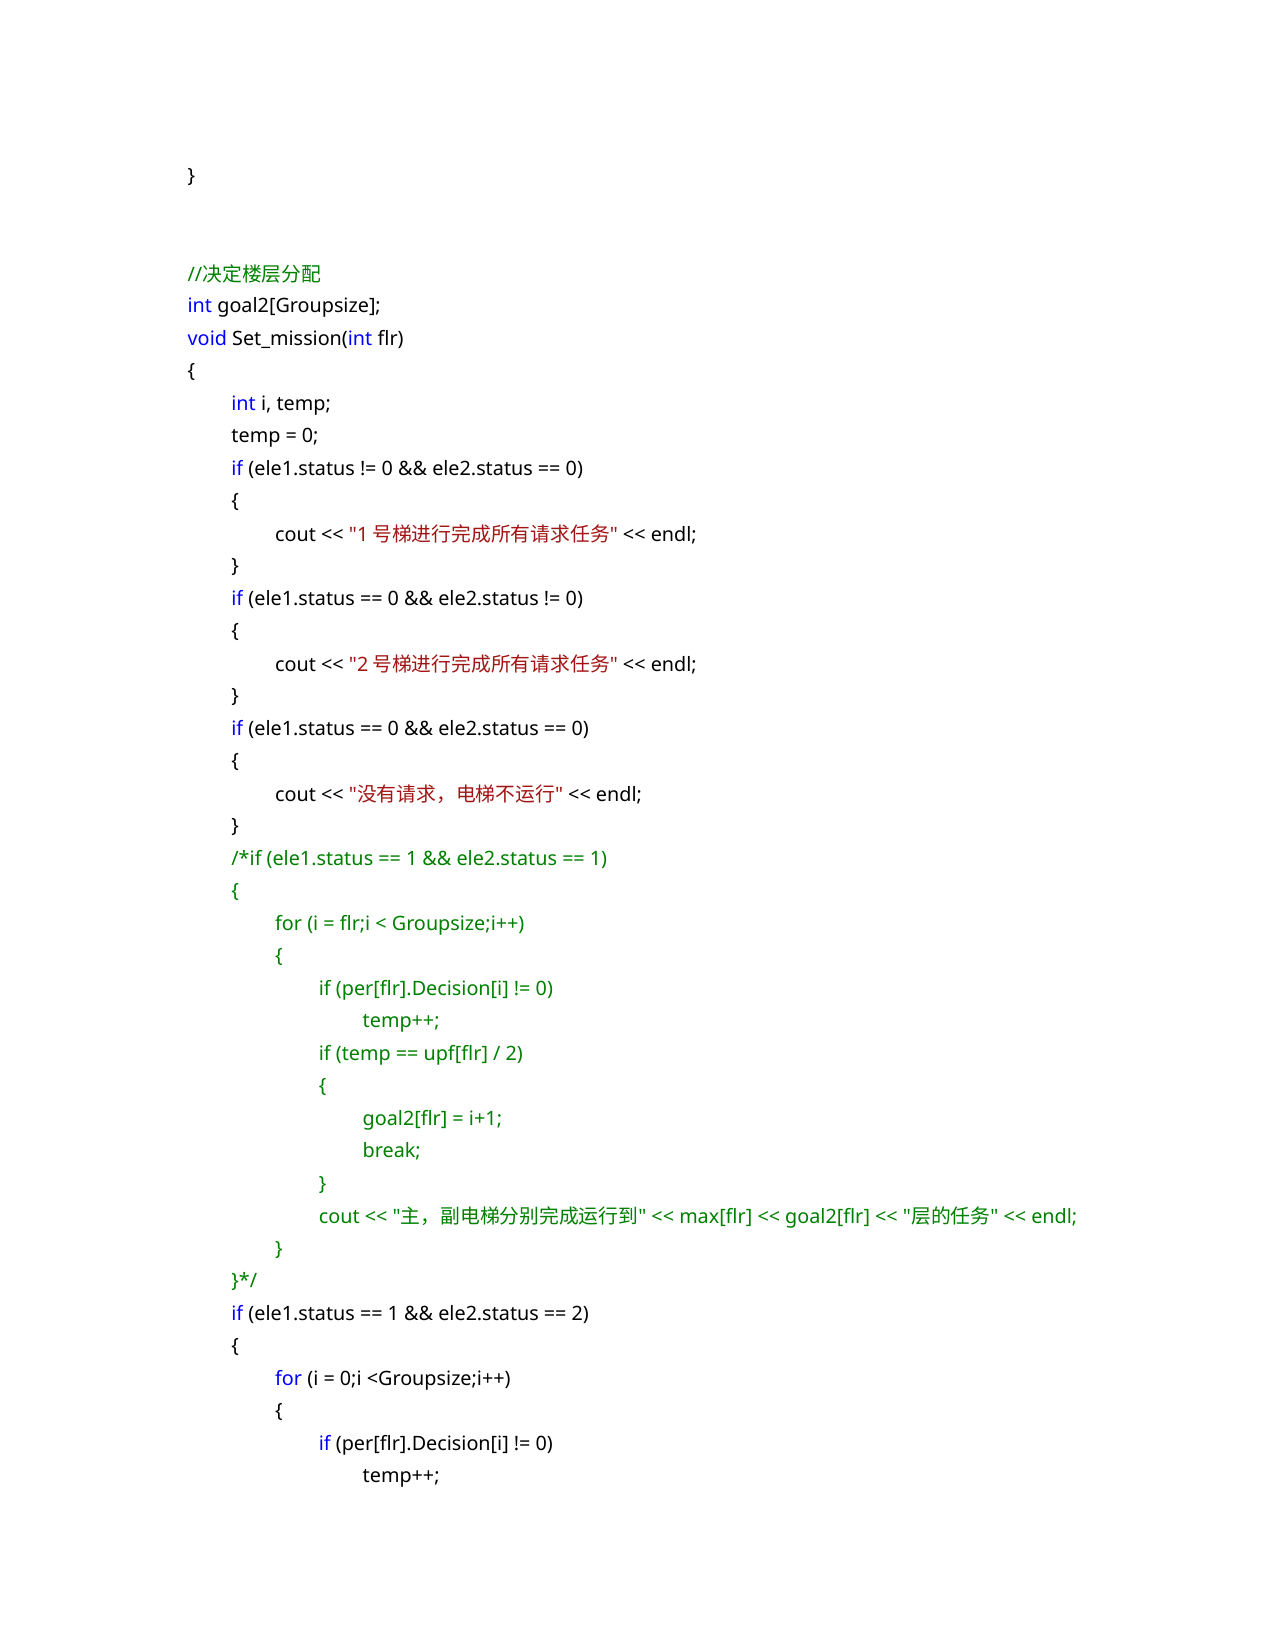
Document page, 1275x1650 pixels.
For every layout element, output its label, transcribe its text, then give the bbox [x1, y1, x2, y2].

text if (ele1.status == 1 && ele2.status == 2) [187, 1296, 1087, 1329]
text for (i = 0;i <Groupsize;i++) [187, 1361, 1087, 1394]
text break; [187, 1134, 1087, 1166]
text for (i = flr;i < Groupsize;i++) [187, 906, 1087, 939]
text temp = 0; [187, 419, 1087, 451]
text { [187, 354, 1087, 386]
text temp++; [187, 1004, 1087, 1036]
text cout << "没有请求，电梯不运行" << endl; [187, 776, 1087, 809]
text if (per[flr].Decision[i] != 0) [187, 971, 1087, 1004]
text { [187, 874, 1087, 906]
text { [187, 1394, 1087, 1426]
text { [187, 939, 1087, 971]
text if (ele1.status != 0 && ele2.status == 0) [187, 451, 1087, 484]
text } [187, 549, 1087, 581]
text int i, temp; [187, 386, 1087, 419]
text }*/ [187, 1264, 1087, 1296]
text } [187, 1231, 1087, 1264]
text void Set_mission(int flr) [187, 321, 1087, 354]
text /*if (ele1.status == 1 && ele2.status == 1) [187, 841, 1087, 874]
text temp++; [187, 1459, 1087, 1491]
text { [187, 1069, 1087, 1101]
text } [187, 159, 1087, 191]
text } [187, 1166, 1087, 1199]
text cout << "2号梯进行完成所有请求任务" << endl; [187, 646, 1087, 679]
text cout << "1号梯进行完成所有请求任务" << endl; [187, 516, 1087, 549]
text { [187, 484, 1087, 516]
text if (ele1.status == 0 && ele2.status == 0) [187, 711, 1087, 744]
text if (per[flr].Decision[i] != 0) [187, 1426, 1087, 1459]
text } [187, 679, 1087, 711]
text } [187, 809, 1087, 841]
text cout << "主，副电梯分别完成运行到" << max[flr] << goal2[flr] << "层的任务" << endl; [187, 1199, 1087, 1231]
text { [187, 614, 1087, 646]
text if (ele1.status == 0 && ele2.status != 0) [187, 581, 1087, 614]
text //决定楼层分配 [187, 256, 1087, 289]
text if (temp == upf[flr] / 2) [187, 1036, 1087, 1069]
text int goal2[Groupsize]; [187, 289, 1087, 321]
text goal2[flr] = i+1; [187, 1101, 1087, 1134]
text { [187, 1329, 1087, 1361]
text { [187, 744, 1087, 776]
